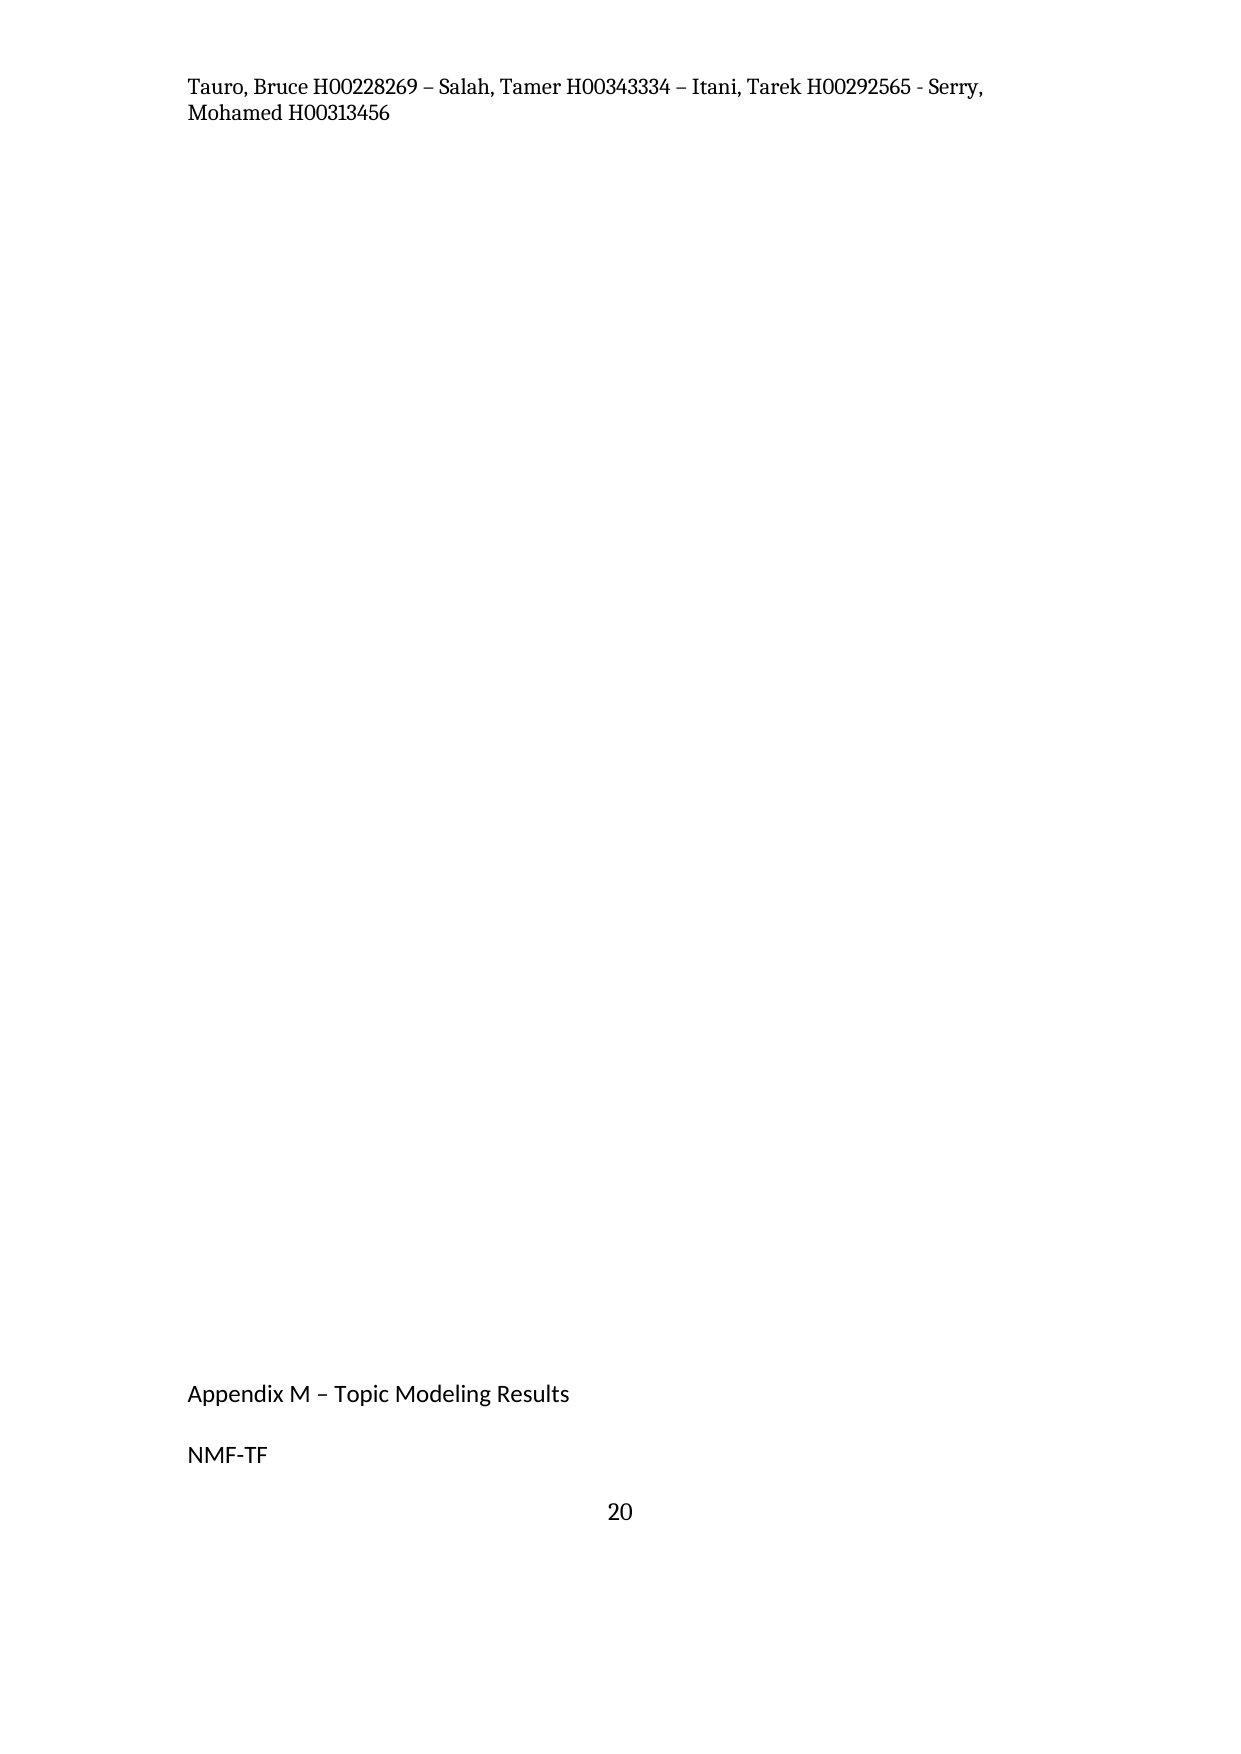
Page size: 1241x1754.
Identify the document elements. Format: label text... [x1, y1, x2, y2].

text Appendix M – Topic Modeling Results [187, 1378, 1053, 1409]
text NMF-TF [187, 1439, 1053, 1470]
